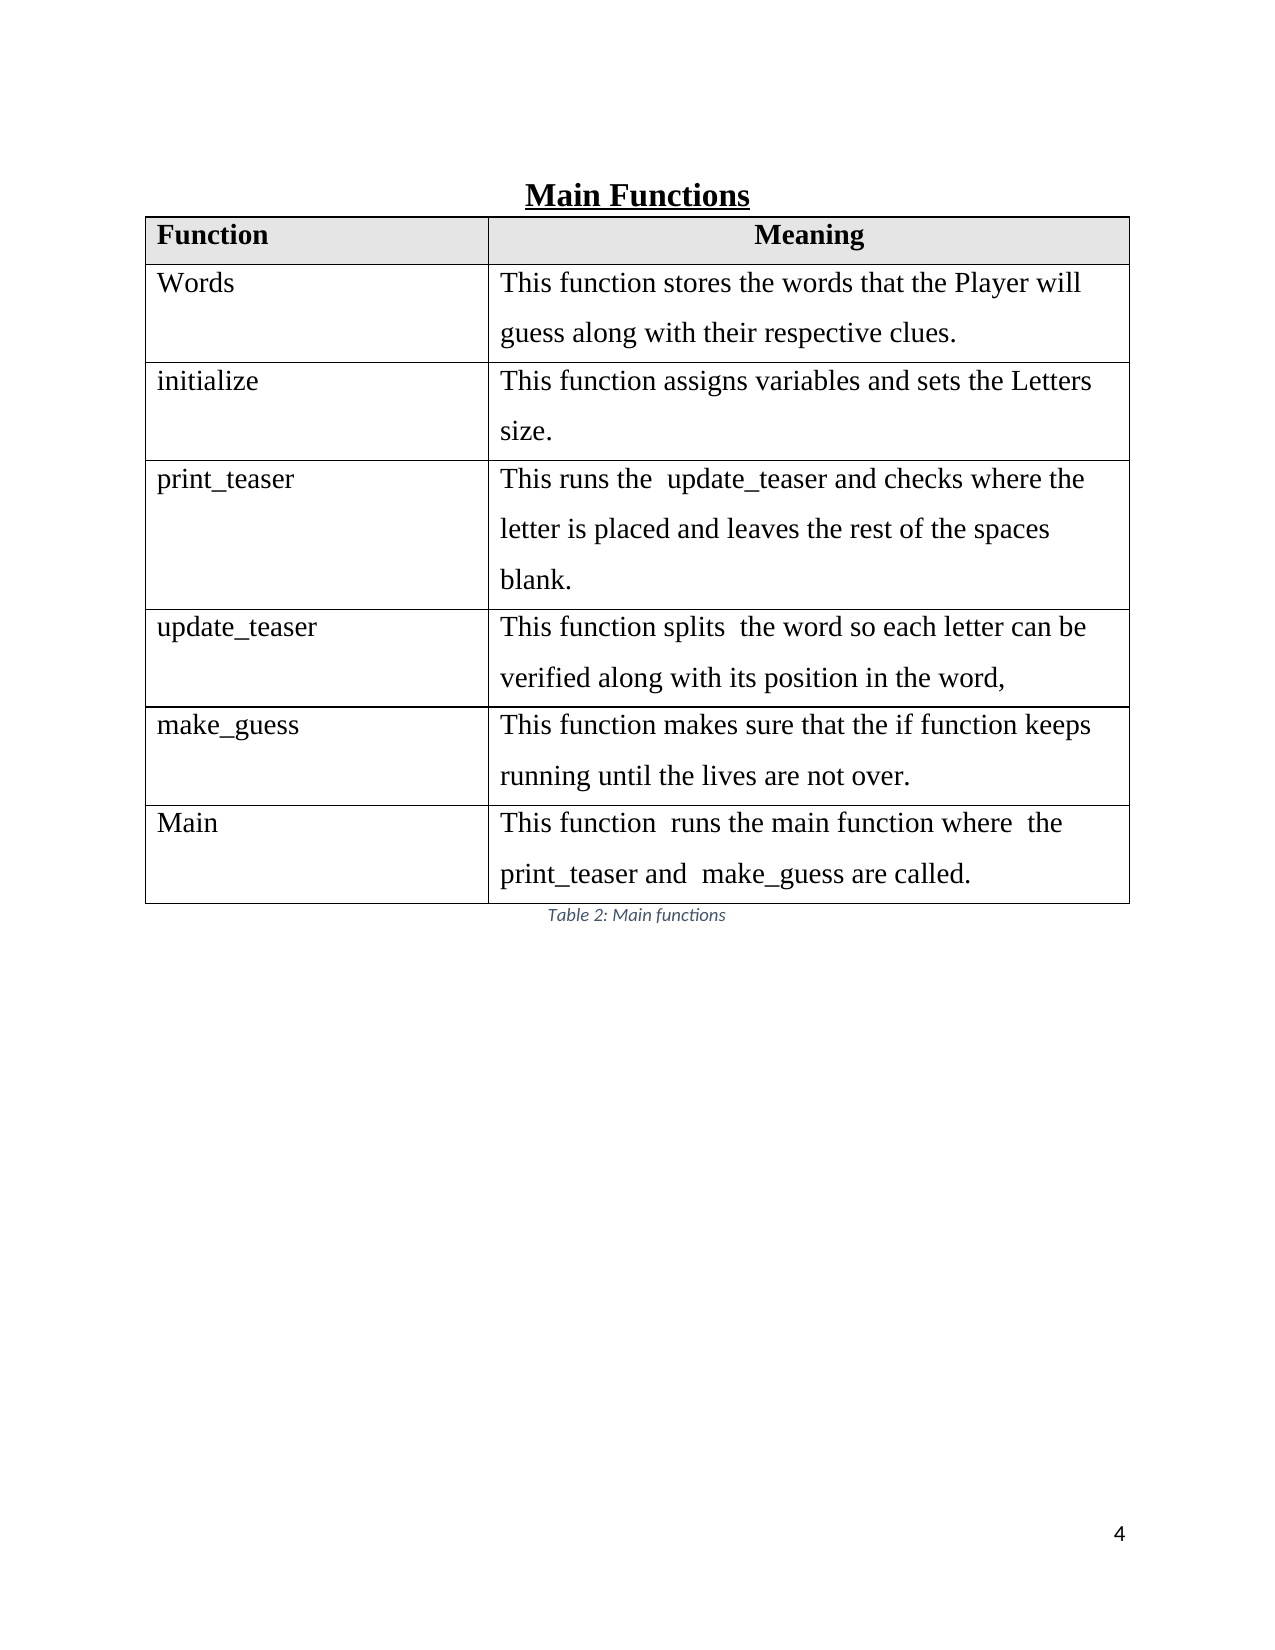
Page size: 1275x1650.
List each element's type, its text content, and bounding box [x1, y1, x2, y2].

table_cell This function splits the word so each letter can be verified along with its position in the word, [489, 610, 1129, 706]
table_header Function [146, 218, 488, 264]
table_cell Main [146, 806, 488, 902]
table_cell This function assigns variables and sets the Letters size. [489, 363, 1129, 460]
text Table 2: Main functions [150, 904, 1125, 926]
table_cell make_guess [146, 708, 488, 804]
table_cell Words [146, 265, 488, 362]
table_cell print_teaser [146, 461, 488, 608]
table_cell This function stores the words that the Player will guess along with their respective clues. [489, 265, 1129, 362]
table_cell initialize [146, 363, 488, 460]
subtitle Main Functions [150, 175, 1125, 213]
table_cell update_teaser [146, 610, 488, 706]
table_cell This function runs the main function where the print_teaser and make_guess are called. [489, 806, 1129, 902]
table_header Meaning [489, 218, 1129, 264]
table_cell This function makes sure that the if function keeps running until the lives are not over. [489, 708, 1129, 804]
table_cell This runs the update_teaser and checks where the letter is placed and leaves the rest of the spaces blank. [489, 461, 1129, 608]
